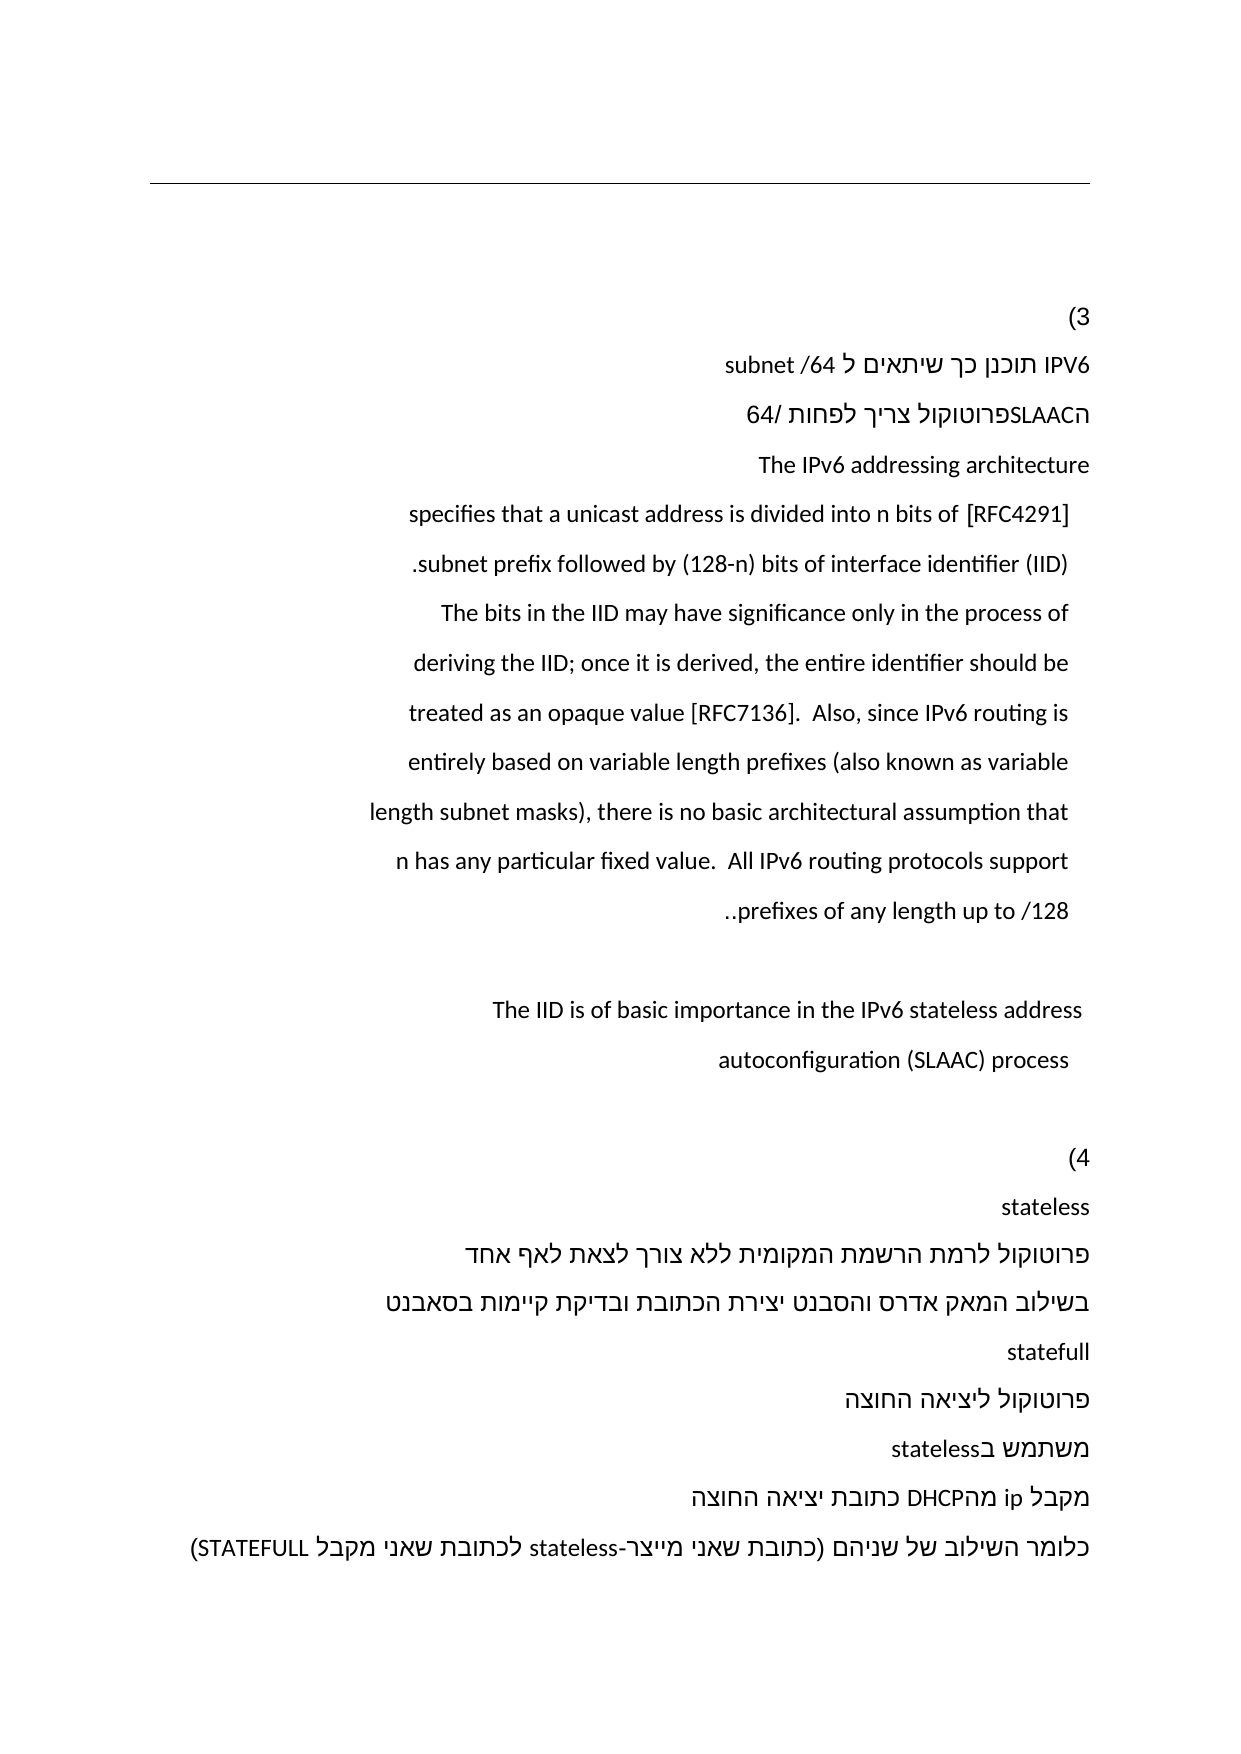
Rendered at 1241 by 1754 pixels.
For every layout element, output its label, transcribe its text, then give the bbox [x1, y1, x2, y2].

text n has any particular fixed value. All IPv6 routing protocols support [150, 845, 1090, 876]
text הSLAACפרוטוקול צריך לפחות /64 [150, 399, 1090, 430]
text entirely based on variable length prefixes (also known as variable [150, 746, 1090, 777]
text length subnet masks), there is no basic architectural assumption that [150, 796, 1090, 826]
text autoconfiguration (SLAAC) process [150, 1044, 1090, 1074]
text stateless [150, 1191, 1090, 1221]
text The bits in the IID may have significance only in the process of [150, 597, 1090, 628]
text בשילוב המאק אדרס והסבנט יצירת הכתובת ובדיקת קיימות בסאבנט [150, 1288, 1090, 1317]
text treated as an opaque value [RFC7136]. Also, since IPv6 routing is [150, 697, 1090, 727]
text IPV6 תוכנן כך שיתאים ל subnet /64 [150, 349, 1090, 380]
text כלומר השילוב של שניהם (כתובת שאני מייצר-stateless לכתובת שאני מקבל STATEFULL) [150, 1532, 1090, 1563]
text deriving the IID; once it is derived, the entire identifier should be [150, 647, 1090, 678]
text 4) [150, 1143, 1090, 1172]
text פרוטוקול ליציאה החוצה [150, 1385, 1090, 1414]
text [RFC4291] specifies that a unicast address is divided into n bits of [150, 498, 1090, 529]
text 3) [150, 302, 1090, 331]
text משתמש בstateless [150, 1433, 1090, 1463]
text The IID is of basic importance in the IPv6 stateless address [150, 994, 1090, 1025]
text פרוטוקול לרמת הרשמת המקומית ללא צורך לצאת לאף אחד [150, 1240, 1090, 1269]
text The IPv6 addressing architecture [150, 449, 1090, 479]
text מקבל ip מהDHCP כתובת יציאה החוצה [150, 1482, 1090, 1513]
text subnet prefix followed by (128-n) bits of interface identifier (IID). [150, 548, 1090, 578]
text statefull [150, 1336, 1090, 1366]
text prefixes of any length up to /128.. [150, 895, 1090, 926]
